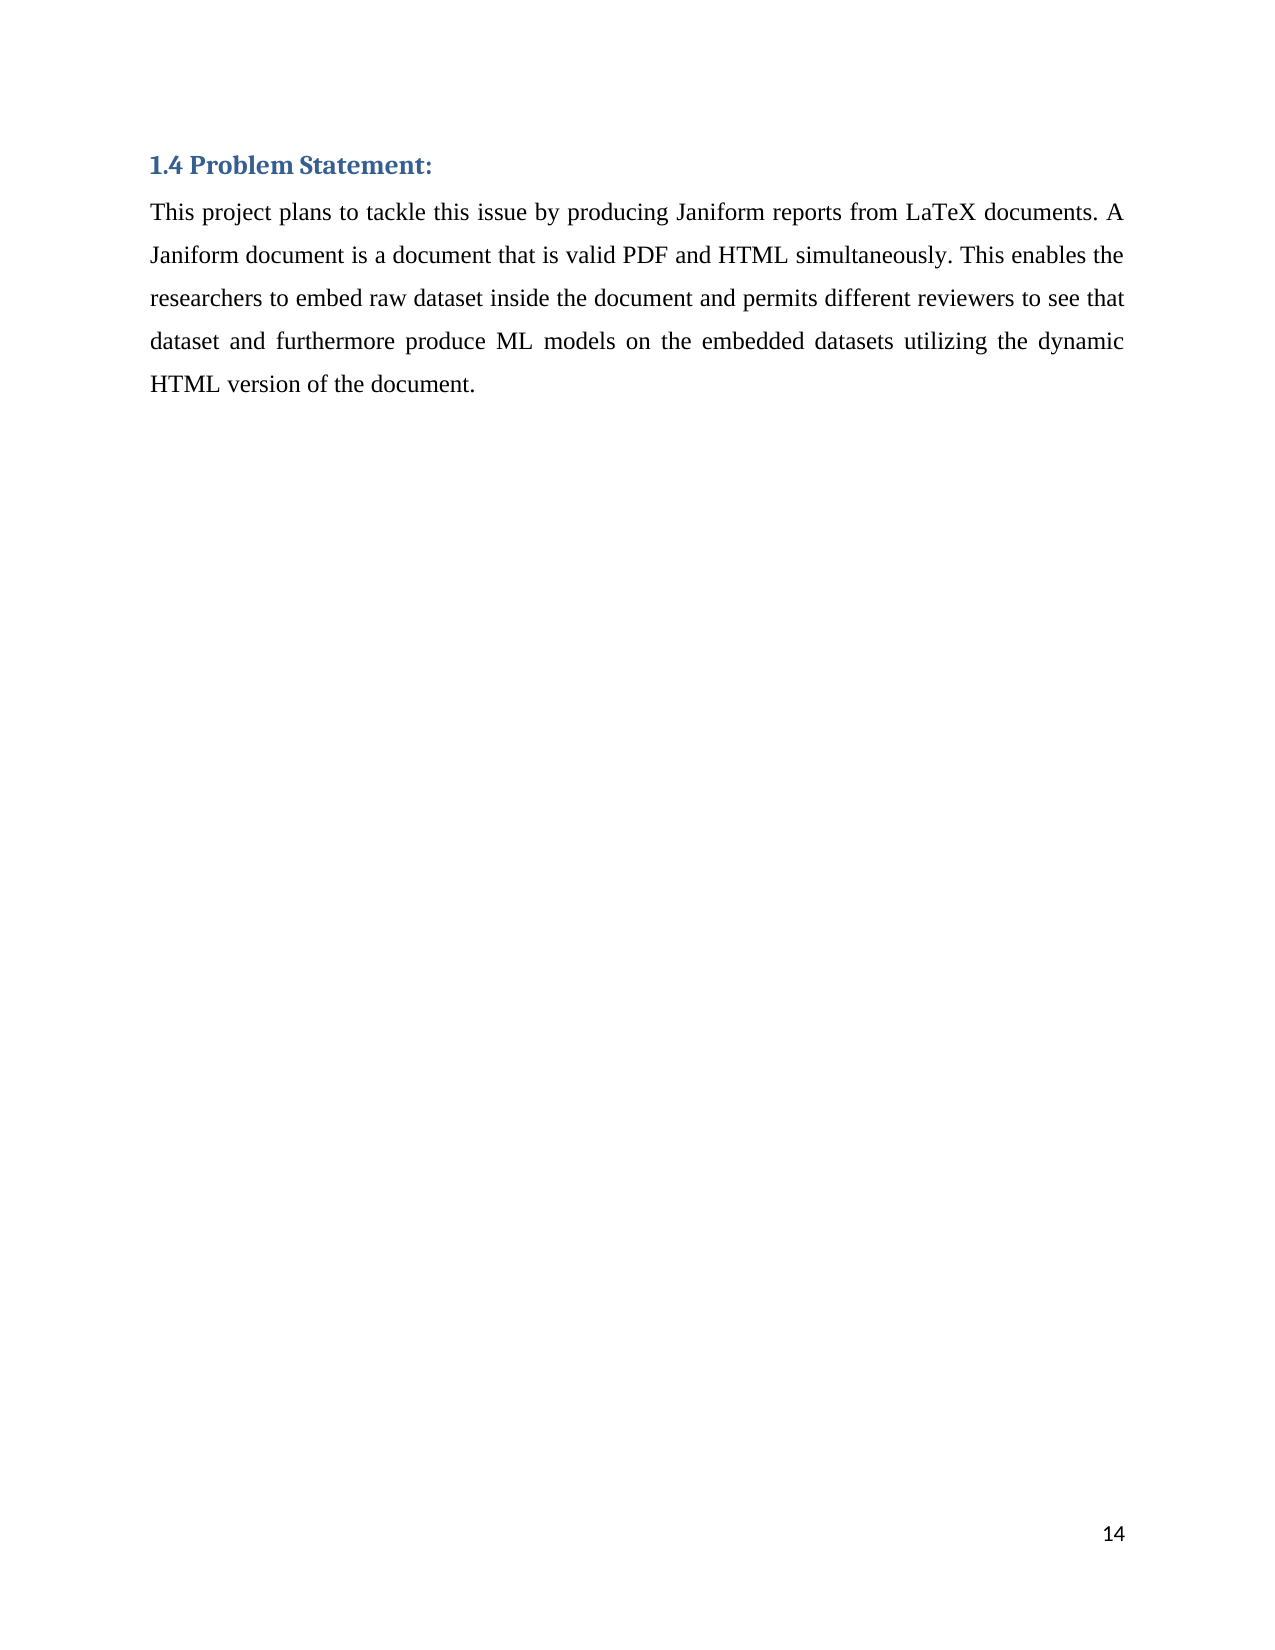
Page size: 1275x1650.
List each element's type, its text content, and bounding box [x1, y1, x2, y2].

subtitle 1.4 Problem Statement: [150, 150, 1125, 181]
text This project plans to tackle this issue by producing Janiform reports from LaTeX documents. A Janiform document is a document that is valid PDF and HTML simultaneously. This enables the researchers to embed raw dataset inside the document and permits different reviewers to see that dataset and furthermore produce ML models on the embedded datasets utilizing the dynamic HTML version of the document. [150, 197, 1125, 398]
